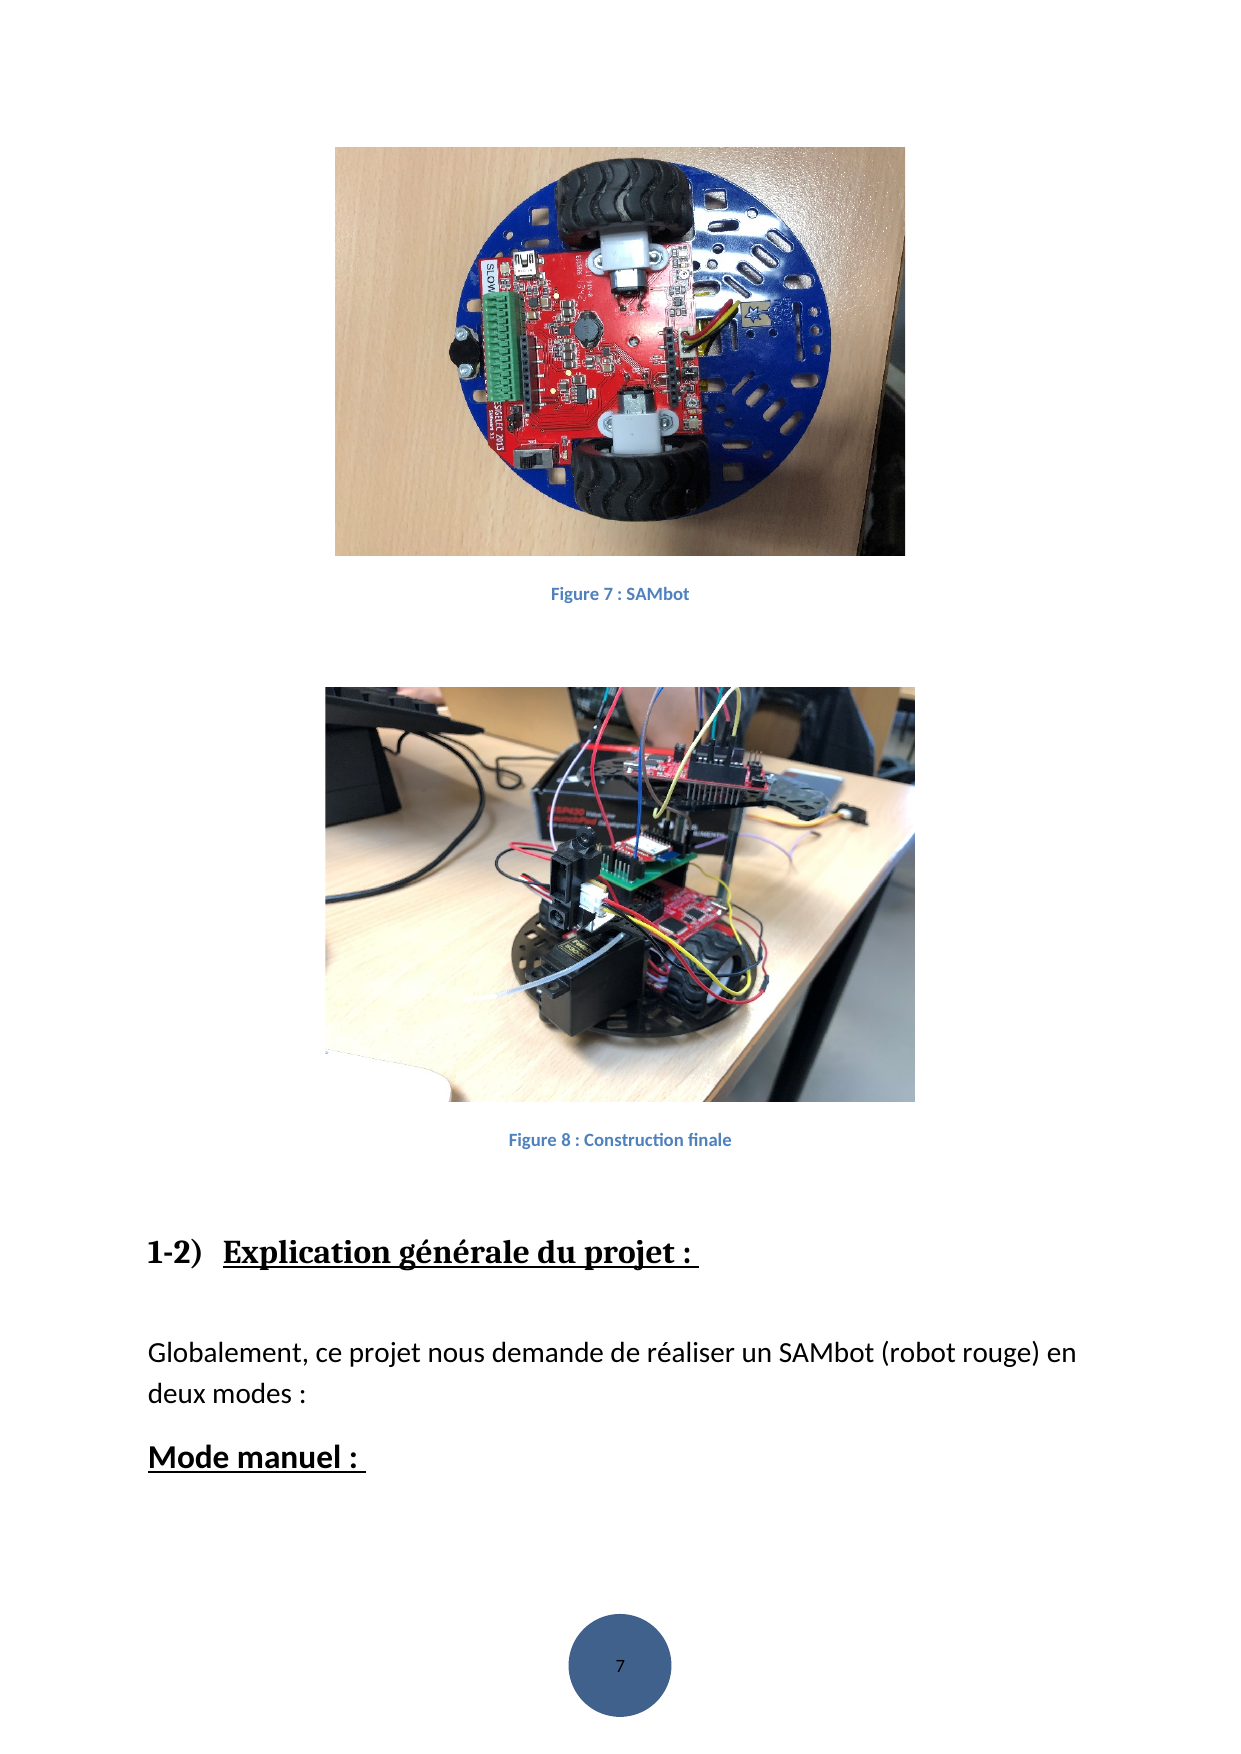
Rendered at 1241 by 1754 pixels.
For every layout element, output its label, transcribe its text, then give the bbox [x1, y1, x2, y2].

text Mode manuel : [148, 1437, 1093, 1477]
text Figure 7 : SAMbot [148, 582, 1093, 605]
picture [325, 687, 915, 1102]
text Globalement, ce projet nous demande de réaliser un SAMbot (robot rouge) en deux modes : [148, 1334, 1093, 1410]
picture [335, 147, 905, 556]
subtitle Explication générale du projet : [148, 1234, 1093, 1272]
text Figure 8 : Construction finale [148, 1128, 1093, 1151]
